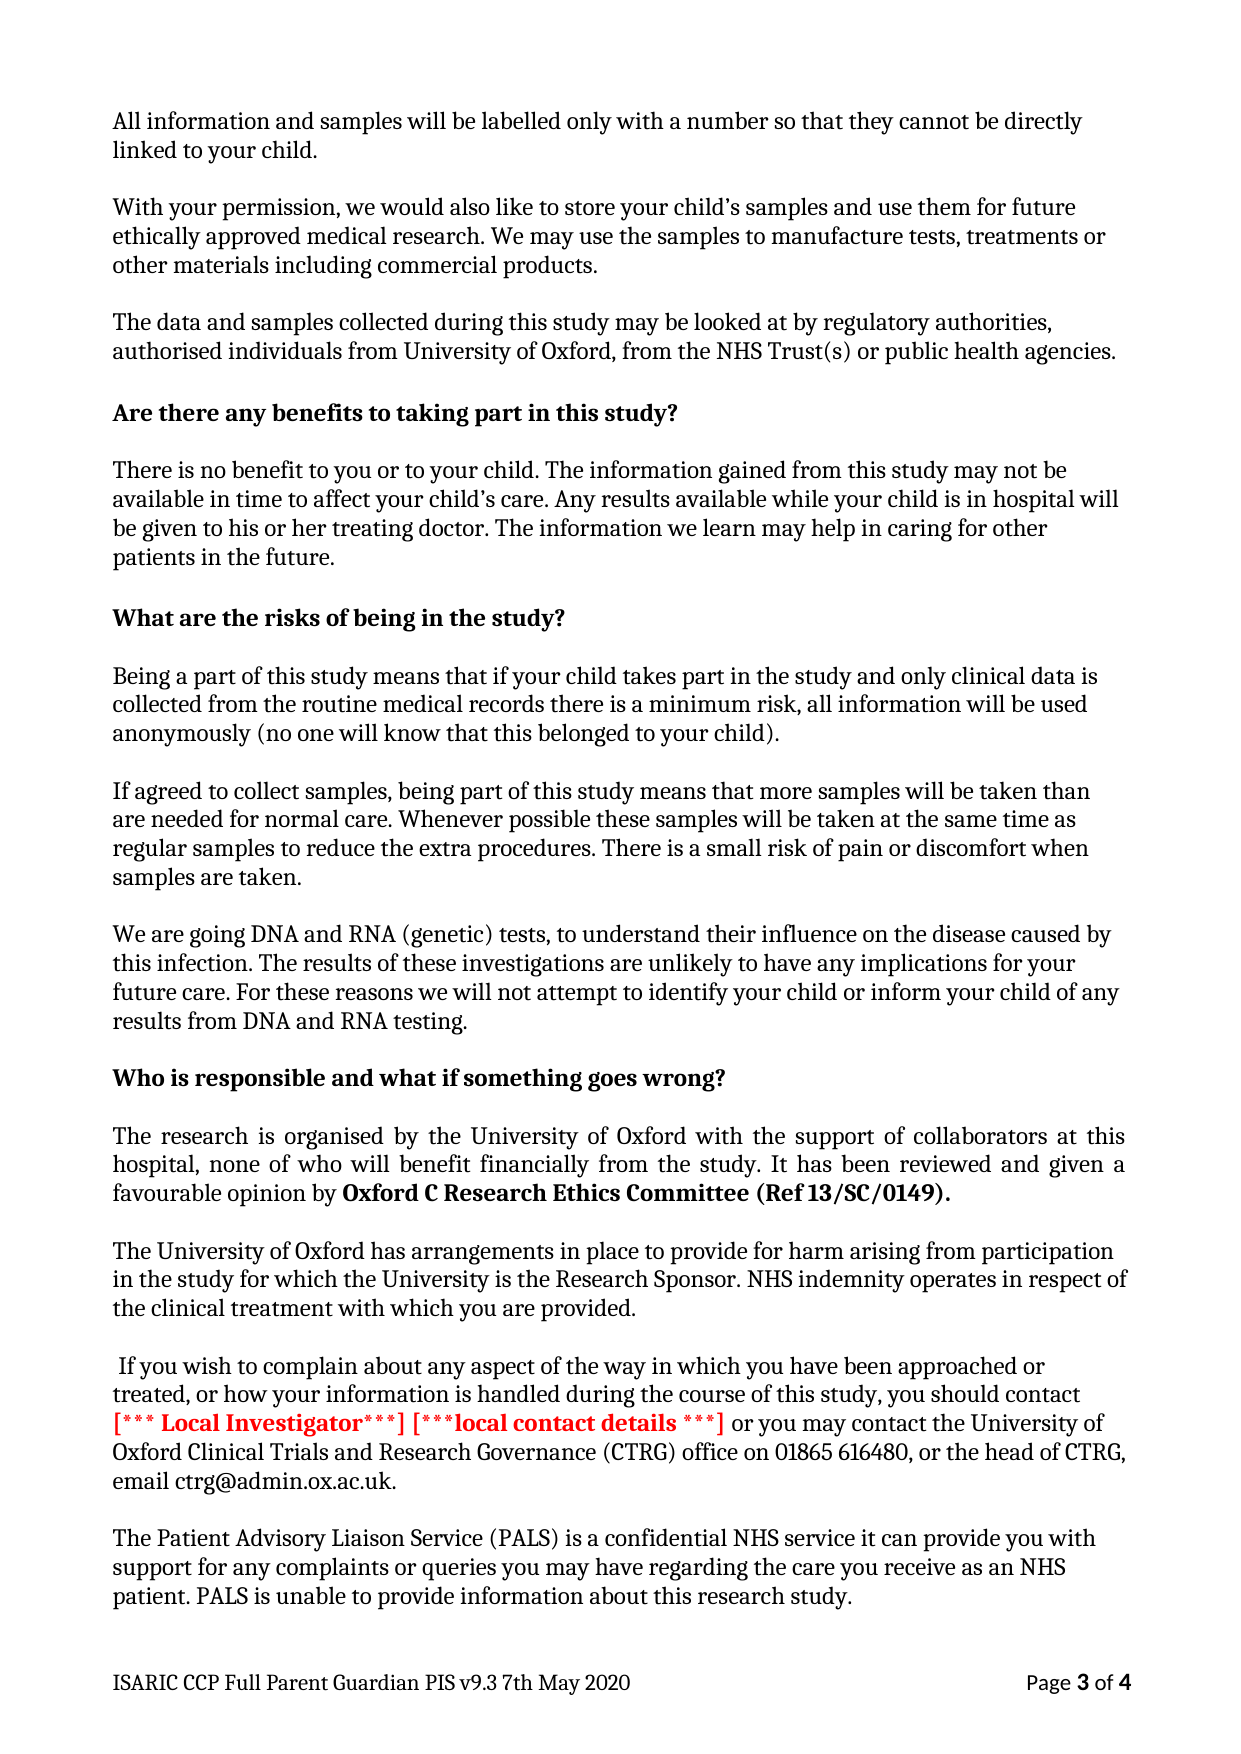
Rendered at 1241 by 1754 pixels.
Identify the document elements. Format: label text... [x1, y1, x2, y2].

text The data and samples collected during this study may be looked at by regulatory authorities, authorised individuals from University of Oxford, from the NHS Trust(s) or public health agencies. [112, 308, 1128, 366]
text With your permission, we would also like to store your child’s samples and use them for future ethically approved medical research. We may use the samples to manufacture tests, treatments or other materials including commercial products. [112, 193, 1128, 279]
text All information and samples will be labelled only with a number so that they cannot be directly linked to your child. [112, 107, 1128, 164]
text The Patient Advisory Liaison Service (PALS) is a confidential NHS service it can provide you with support for any complaints or queries you may have regarding the care you receive as an NHS patient. PALS is unable to provide information about this research study. [112, 1524, 1128, 1610]
text Who is responsible and what if something goes wrong? [112, 1064, 1128, 1093]
text What are the risks of being in the study? [112, 604, 1128, 633]
text The University of Oxford has arrangements in place to provide for harm arising from participation in the study for which the University is the Research Sponsor. NHS indemnity operates in respect of the clinical treatment with which you are provided. [112, 1237, 1128, 1323]
text The research is organised by the University of Oxford with the support of collaborators at this hospital, none of who will benefit financially from the study. It has been reviewed and given a favourable opinion by Oxford C Research Ethics Committee (Ref 13/SC/0149). [112, 1122, 1128, 1208]
text Being a part of this study means that if your child takes part in the study and only clinical data is collected from the routine medical records there is a minimum risk, all information will be used anonymously (no one will know that this belonged to your child). [112, 662, 1128, 748]
text There is no benefit to you or to your child. The information gained from this study may not be available in time to affect your child’s care. Any results available while your child is in hospital will be given to his or her treating doctor. The information we learn may help in caring for other patients in the future. [112, 456, 1128, 571]
text Are there any benefits to taking part in this study? [112, 399, 1128, 427]
text We are going DNA and RNA (genetic) tests, to understand their influence on the disease caused by this infection. The results of these investigations are unlikely to have any implications for your future care. For these reasons we will not attempt to identify your child or inform your child of any results from DNA and RNA testing. [112, 920, 1128, 1035]
text If agreed to collect samples, being part of this study means that more samples will be taken than are needed for normal care. Whenever possible these samples will be taken at the same time as regular samples to reduce the extra procedures. There is a small risk of pain or discomfort when samples are taken. [112, 777, 1128, 892]
text If you wish to complain about any aspect of the way in which you have been approached or treated, or how your information is handled during the course of this study, you should contact [*** Local Investigator***] [***local contact details ***] or you may contact the University of Oxford Clinical Trials and Research Governance (CTRG) office on 01865 616480, or the head of CTRG, email ctrg@admin.ox.ac.uk. [112, 1352, 1128, 1495]
